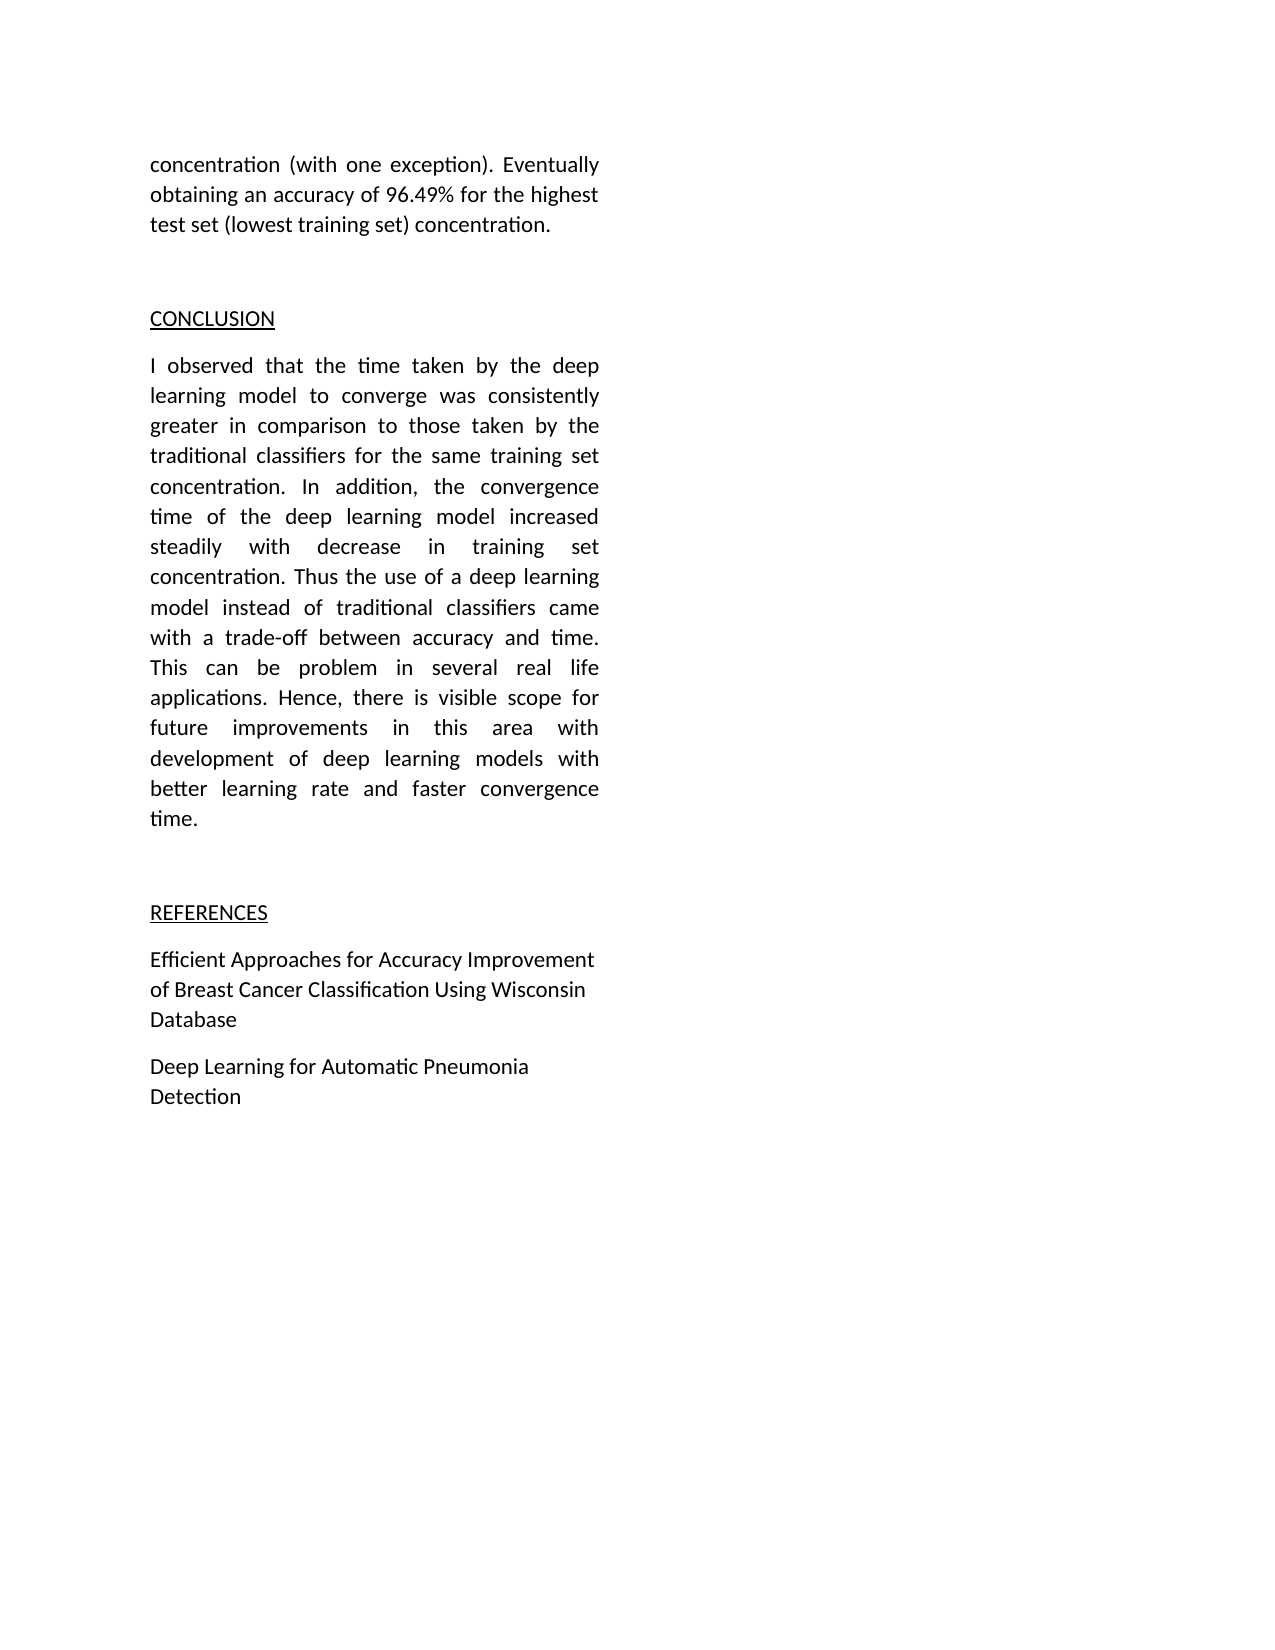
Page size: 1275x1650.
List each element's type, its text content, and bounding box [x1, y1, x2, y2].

text CONCLUSION [150, 304, 600, 332]
text Deep Learning for Automatic Pneumonia Detection [150, 1052, 600, 1110]
text Efficient Approaches for Accuracy Improvement of Breast Cancer Classification Using Wisconsin Database [150, 945, 600, 1033]
text I observed that the time taken by the deep learning model to converge was consistently greater in comparison to those taken by the traditional classifiers for the same training set concentration. In addition, the convergence time of the deep learning model increased steadily with decrease in training set concentration. Thus the use of a deep learning model instead of traditional classifiers came with a trade-off between accuracy and time. This can be problem in several real life applications. Hence, there is visible scope for future improvements in this area with development of deep learning models with better learning rate and faster convergence time. [150, 351, 600, 832]
text REFERENCES [150, 898, 600, 926]
